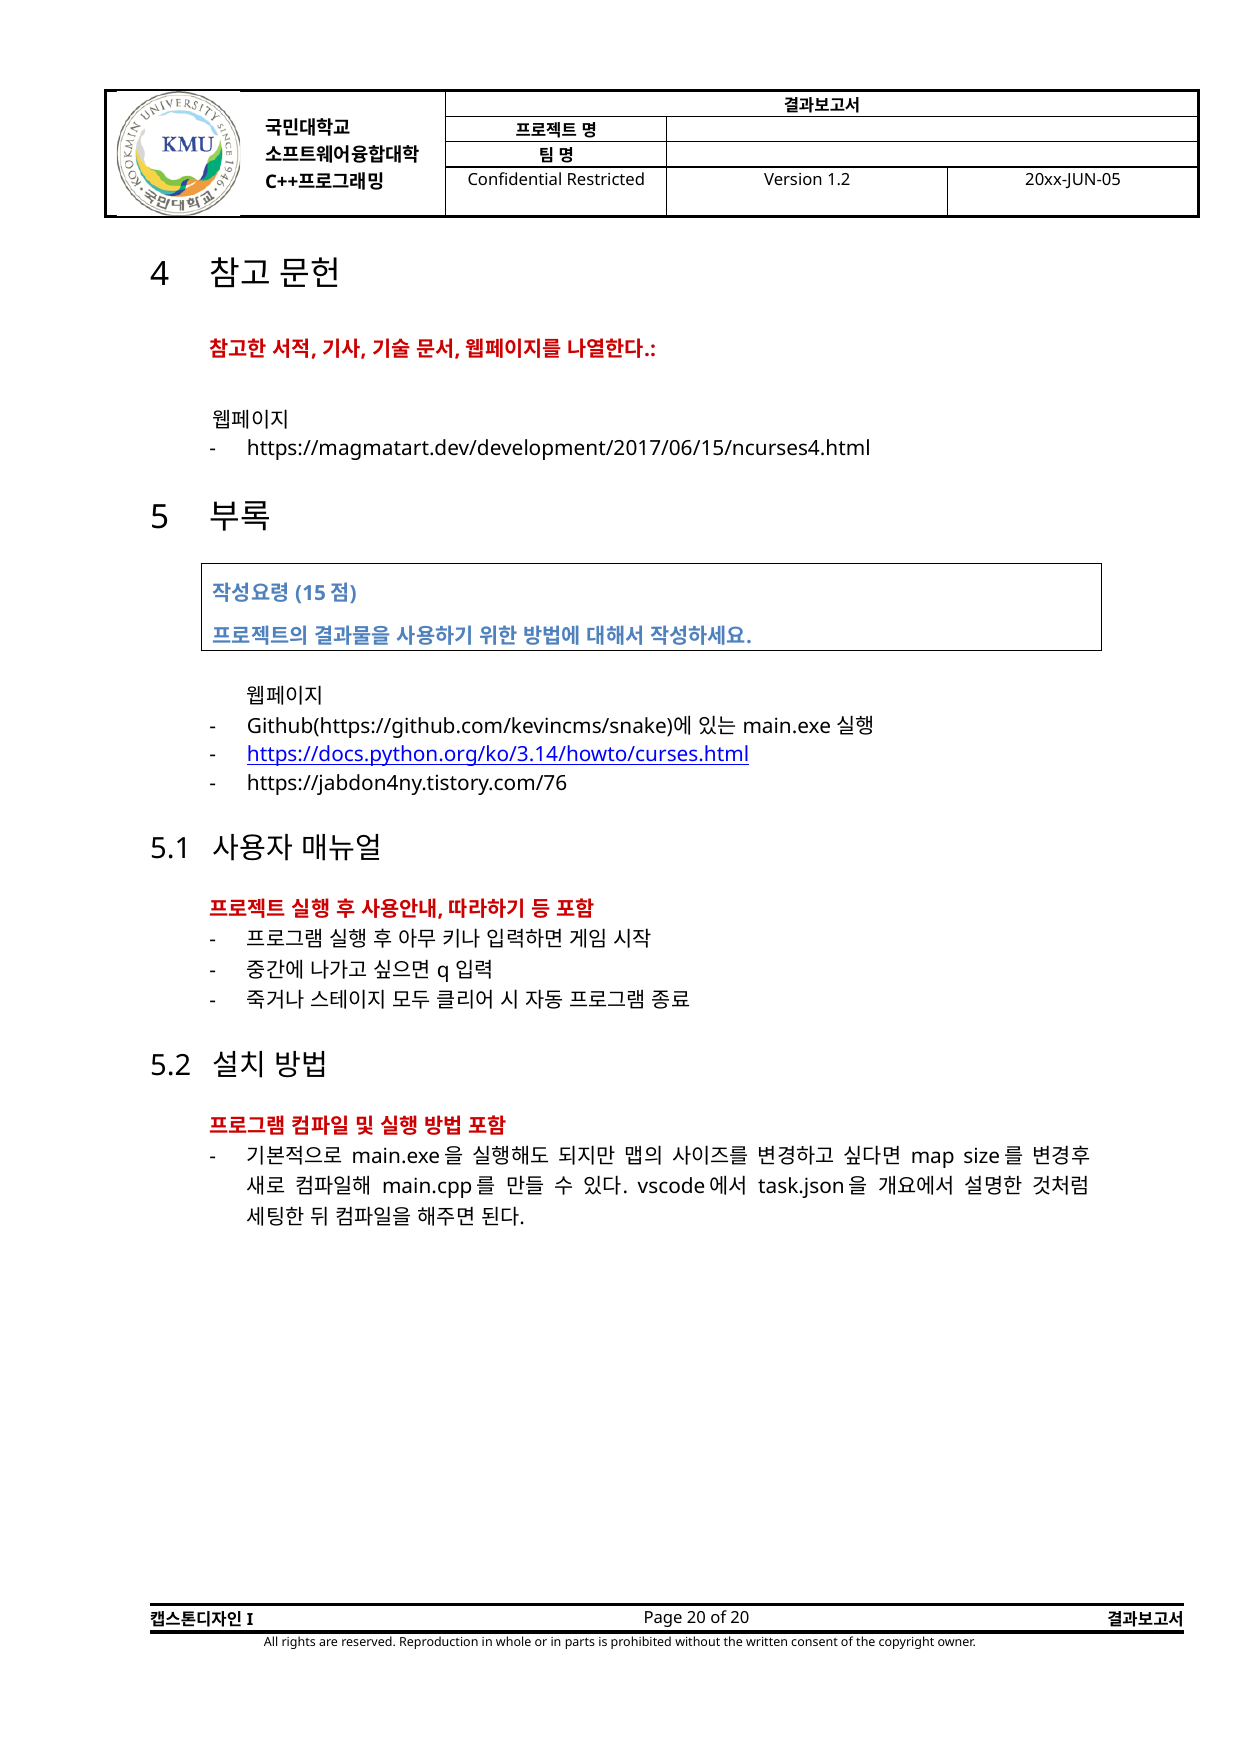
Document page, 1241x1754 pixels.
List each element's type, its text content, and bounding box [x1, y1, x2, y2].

picture [116, 91, 241, 216]
list https://jabdon4ny.tistory.com/76 [209, 768, 1090, 796]
list 웹페이지 [247, 679, 1090, 709]
list 죽거나 스테이지 모두 클리어 시 자동 프로그램 종료 [209, 983, 1090, 1013]
text 웹페이지 [150, 403, 1090, 433]
table_header 작성요령 (15점) 프로젝트의 결과물을 사용하기 위한 방법에 대해서 작성하세요. [202, 564, 1101, 649]
text 프로젝트 실행 후 사용안내, 따라하기 등 포함 [209, 892, 1090, 922]
subtitle 부록 [150, 490, 1090, 539]
list 기본적으로 main.exe을 실행해도 되지만 맵의 사이즈를 변경하고 싶다면 map size를 변경후 새로 컴파일해 main.cpp를 만들 수 있다. vscode에서 task.json을 개요에서 설명한 것처럼 세팅한 뒤 컴파일을 해주면 된다. [209, 1139, 1090, 1230]
list https://magmatart.dev/development/2017/06/15/ncurses4.html [209, 433, 1090, 462]
list Github(https://github.com/kevincms/snake)에 있는 main.exe 실행 [209, 709, 1090, 739]
list https://docs.python.org/ko/3.14/howto/curses.html [209, 739, 1090, 768]
list 프로그램 실행 후 아무 키나 입력하면 게임 시작 [209, 922, 1090, 953]
subtitle 참고 문헌 [150, 247, 1090, 295]
text 프로그램 컴파일 및 실행 방법 포함 [209, 1109, 1090, 1139]
text 참고한 서적, 기사, 기술 문서, 웹페이지를 나열한다.: [209, 332, 1090, 362]
subtitle 설치 방법 [150, 1042, 1090, 1084]
list 중간에 나가고 싶으면 q 입력 [209, 953, 1090, 983]
subtitle 사용자 매뉴얼 [150, 825, 1090, 867]
